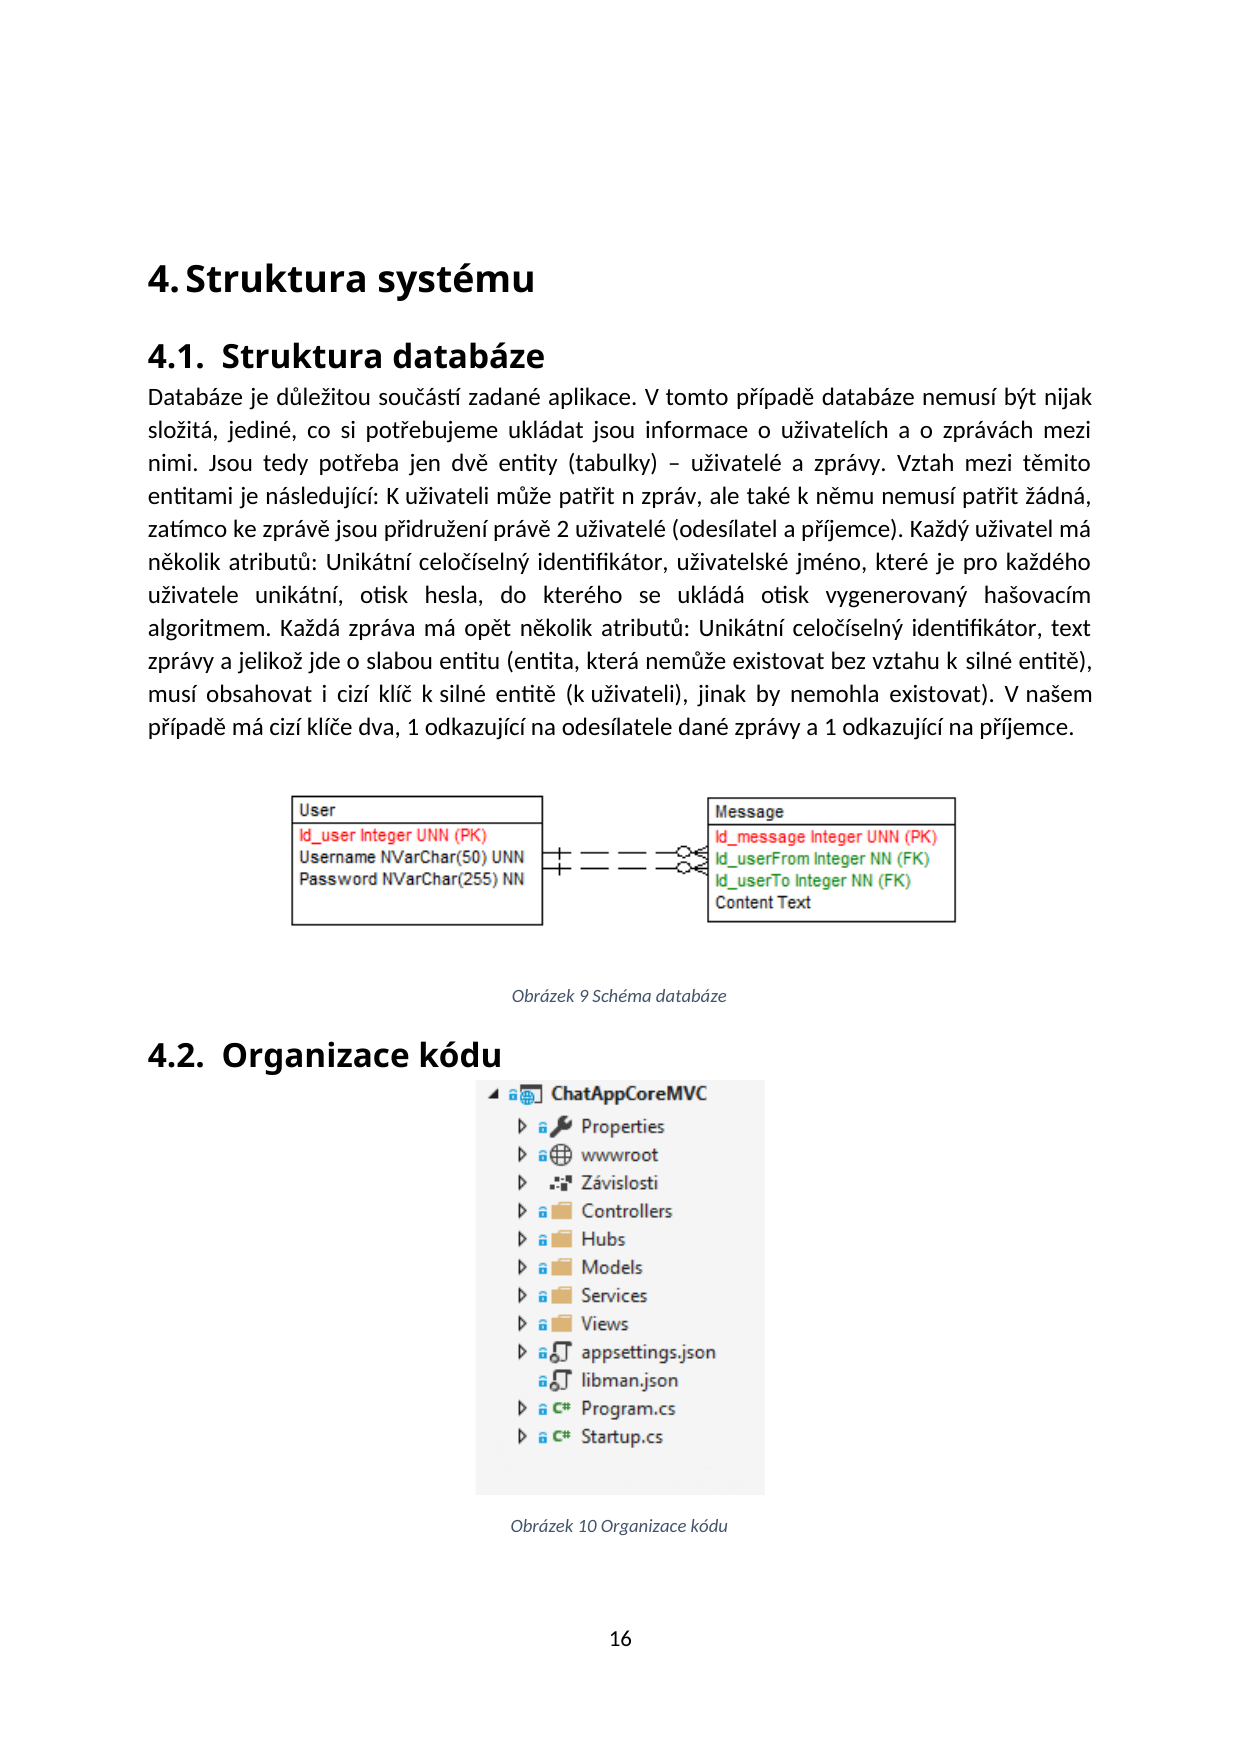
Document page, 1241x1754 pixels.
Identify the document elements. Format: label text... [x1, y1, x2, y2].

text Organizace kódu [148, 1032, 1093, 1077]
picture [475, 1080, 765, 1495]
text Struktura databáze [148, 332, 1093, 378]
picture [251, 760, 989, 965]
text Struktura systému [148, 252, 1093, 303]
text Databáze je důležitou součástí zadané aplikace. V tomto případě databáze nemusí být nijak složitá, jediné, co si potřebujeme ukládat jsou informace o uživatelích a o zprávách mezi nimi. Jsou tedy potřeba jen dvě entity (tabulky) – uživatelé a zprávy. Vztah mezi těmito entitami je následující: K uživateli může patřit n zpráv, ale také k němu nemusí patřit žádná, zatímco ke zprávě jsou přidružení právě 2 uživatelé (odesílatel a příjemce). Každý uživatel má několik atributů: Unikátní celočíselný identifikátor, uživatelské jméno, které je pro každého uživatele unikátní, otisk hesla, do kterého se ukládá otisk vygenerovaný hašovacím algoritmem. Každá zpráva má opět několik atributů: Unikátní celočíselný identifikátor, text zprávy a jelikož jde o slabou entitu (entita, která nemůže existovat bez vztahu k silné entitě), musí obsahovat i cizí klíč k silné entitě (k uživateli), jinak by nemohla existovat). V našem případě má cizí klíče dva, 1 odkazující na odesílatele dané zprávy a 1 odkazující na příjemce. [148, 381, 1093, 741]
